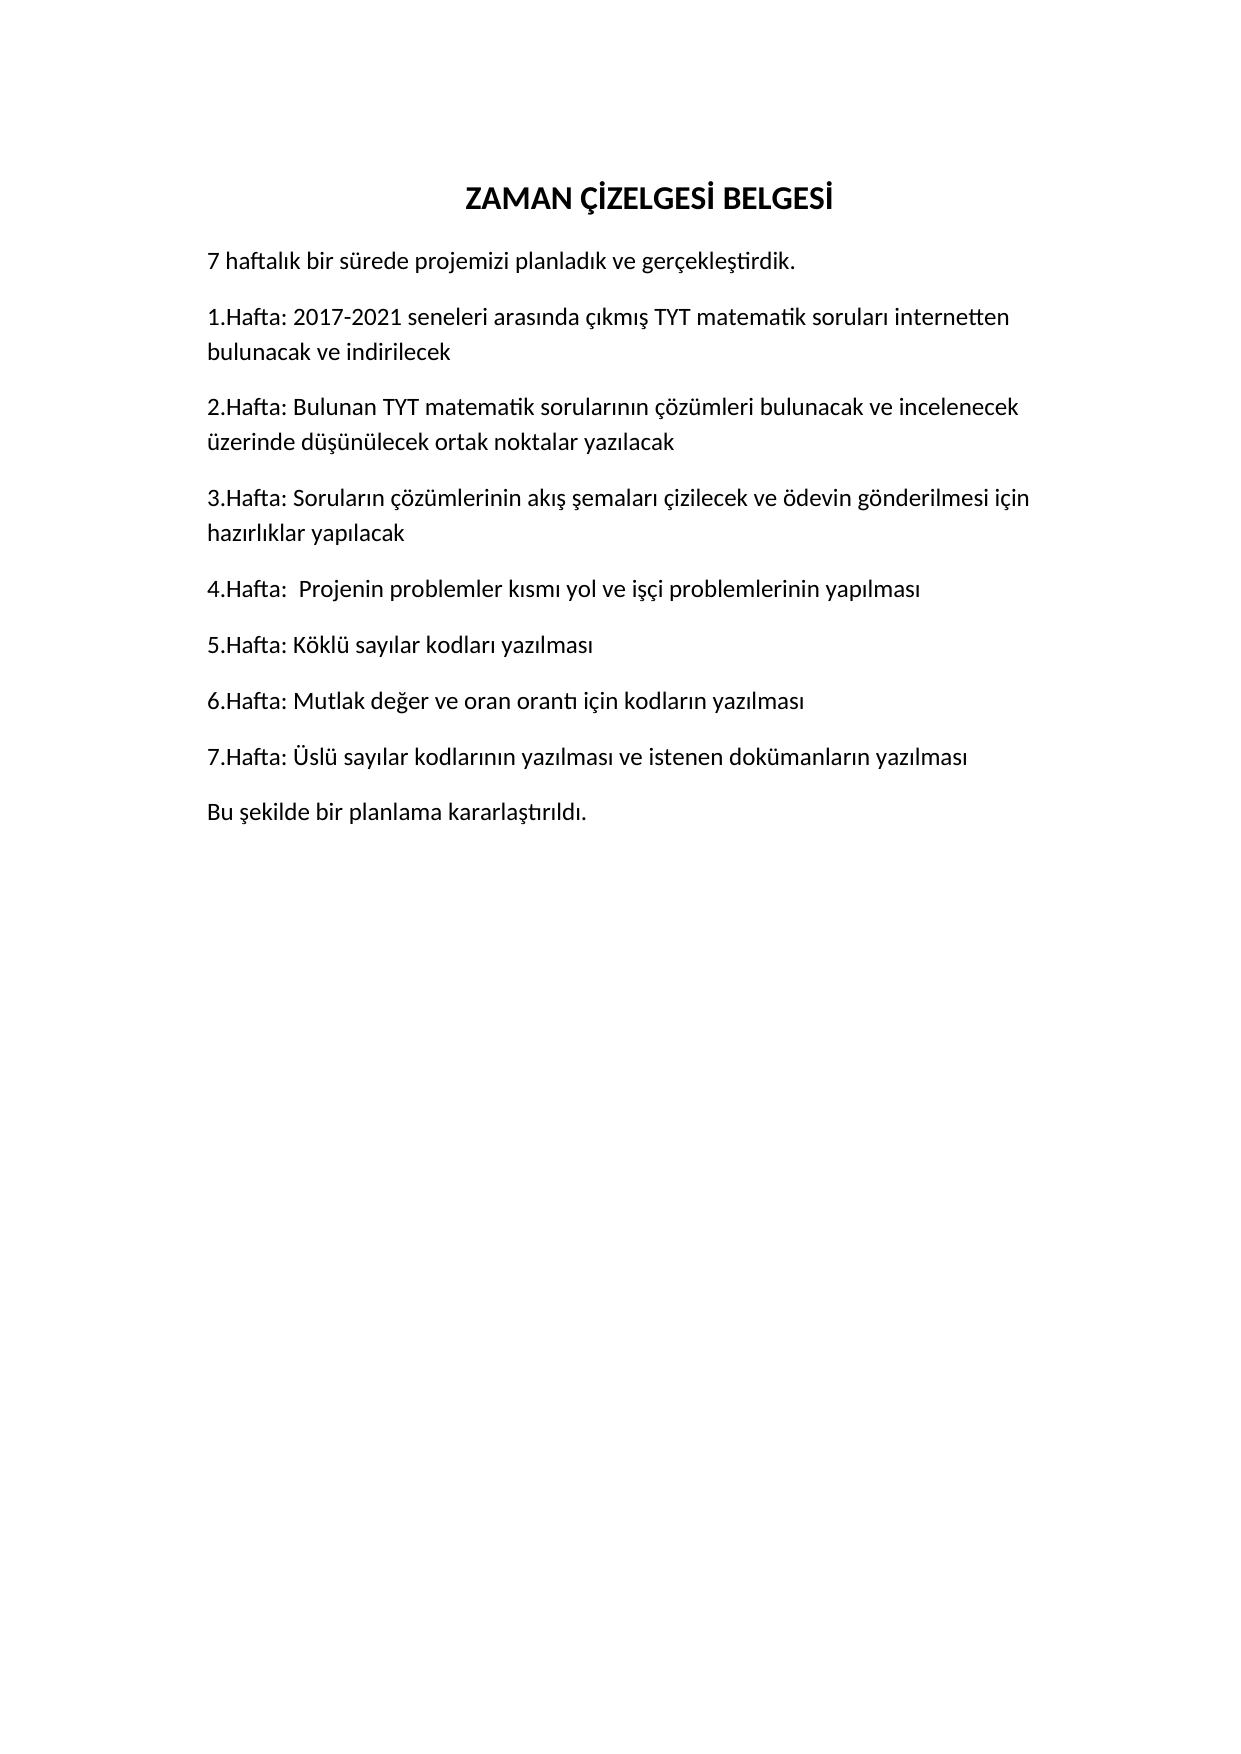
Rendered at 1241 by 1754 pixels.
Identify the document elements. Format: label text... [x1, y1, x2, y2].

text Bu şekilde bir planlama kararlaştırıldı. [207, 796, 1093, 827]
text 7 haftalık bir sürede projemizi planladık ve gerçekleştirdik. [207, 245, 1093, 275]
text 3.Hafta: Soruların çözümlerinin akış şemaları çizilecek ve ödevin gönderilmesi için hazırlıklar yapılacak [207, 482, 1093, 548]
text 5.Hafta: Köklü sayılar kodları yazılması [207, 629, 1093, 659]
text 7.Hafta: Üslü sayılar kodlarının yazılması ve istenen dokümanların yazılması [207, 741, 1093, 771]
text 1.Hafta: 2017-2021 seneleri arasında çıkmış TYT matematik soruları internetten bulunacak ve indirilecek [207, 301, 1093, 366]
text 6.Hafta: Mutlak değer ve oran orantı için kodların yazılması [207, 685, 1093, 715]
text 4.Hafta: Projenin problemler kısmı yol ve işçi problemlerinin yapılması [207, 573, 1093, 604]
text 2.Hafta: Bulunan TYT matematik sorularının çözümleri bulunacak ve incelenecek üzerinde düşünülecek ortak noktalar yazılacak [207, 391, 1093, 457]
text ZAMAN ÇİZELGESİ BELGESİ [207, 177, 1093, 218]
